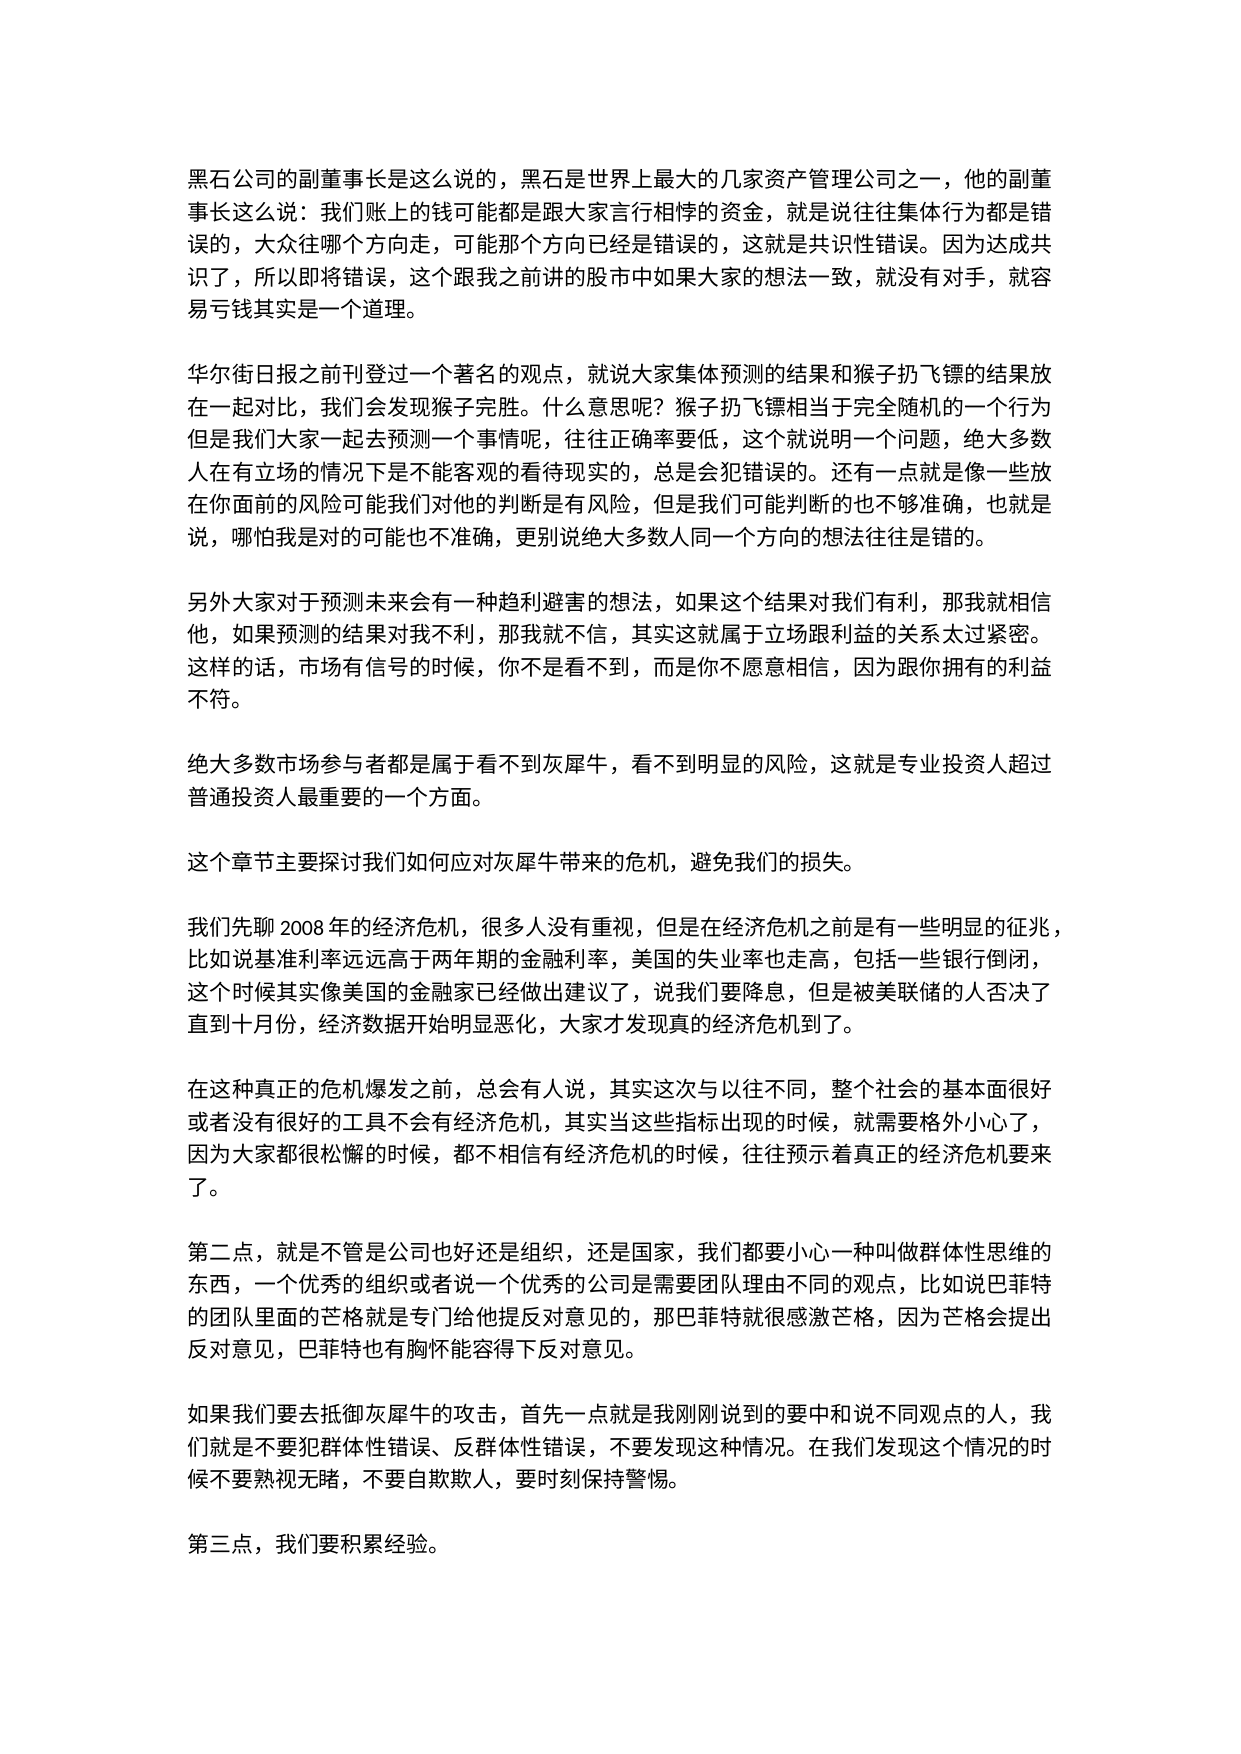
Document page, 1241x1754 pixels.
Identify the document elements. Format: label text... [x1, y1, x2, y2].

text 在这种真正的危机爆发之前，总会有人说，其实这次与以往不同，整个社会的基本面很好或者没有很好的工具不会有经济危机，其实当这些指标出现的时候，就需要格外小心了，因为大家都很松懈的时候，都不相信有经济危机的时候，往往预示着真正的经济危机要来了。 [187, 1072, 1053, 1202]
text 绝大多数市场参与者都是属于看不到灰犀牛，看不到明显的风险，这就是专业投资人超过普通投资人最重要的一个方面。 [187, 747, 1053, 812]
text 另外大家对于预测未来会有一种趋利避害的想法，如果这个结果对我们有利，那我就相信他，如果预测的结果对我不利，那我就不信，其实这就属于立场跟利益的关系太过紧密。这样的话，市场有信号的时候，你不是看不到，而是你不愿意相信，因为跟你拥有的利益不符。 [187, 584, 1053, 714]
text 这个章节主要探讨我们如何应对灰犀牛带来的危机，避免我们的损失。 [187, 844, 1053, 877]
text 华尔街日报之前刊登过一个著名的观点，就说大家集体预测的结果和猴子扔飞镖的结果放在一起对比，我们会发现猴子完胜。什么意思呢？猴子扔飞镖相当于完全随机的一个行为，但是我们大家一起去预测一个事情呢，往往正确率要低，这个就说明一个问题，绝大多数人在有立场的情况下是不能客观的看待现实的，总是会犯错误的。还有一点就是像一些放在你面前的风险可能我们对他的判断是有风险，但是我们可能判断的也不够准确，也就是说，哪怕我是对的可能也不准确，更别说绝大多数人同一个方向的想法往往是错的。 [187, 357, 1053, 552]
text 第三点，我们要积累经验。 [187, 1527, 1053, 1559]
text 黑石公司的副董事长是这么说的，黑石是世界上最大的几家资产管理公司之一，他的副董事长这么说：我们账上的钱可能都是跟大家言行相悖的资金，就是说往往集体行为都是错误的，大众往哪个方向走，可能那个方向已经是错误的，这就是共识性错误。因为达成共识了，所以即将错误，这个跟我之前讲的股市中如果大家的想法一致，就没有对手，就容易亏钱其实是一个道理。 [187, 162, 1053, 324]
text 我们先聊2008年的经济危机，很多人没有重视，但是在经济危机之前是有一些明显的征兆，比如说基准利率远远高于两年期的金融利率，美国的失业率也走高，包括一些银行倒闭，这个时候其实像美国的金融家已经做出建议了，说我们要降息，但是被美联储的人否决了，直到十月份，经济数据开始明显恶化，大家才发现真的经济危机到了。 [187, 909, 1053, 1039]
text 第二点，就是不管是公司也好还是组织，还是国家，我们都要小心一种叫做群体性思维的东西，一个优秀的组织或者说一个优秀的公司是需要团队理由不同的观点，比如说巴菲特的团队里面的芒格就是专门给他提反对意见的，那巴菲特就很感激芒格，因为芒格会提出反对意见，巴菲特也有胸怀能容得下反对意见。 [187, 1234, 1053, 1364]
text 如果我们要去抵御灰犀牛的攻击，首先一点就是我刚刚说到的要中和说不同观点的人，我们就是不要犯群体性错误、反群体性错误，不要发现这种情况。在我们发现这个情况的时候不要熟视无睹，不要自欺欺人，要时刻保持警惕。 [187, 1397, 1053, 1494]
